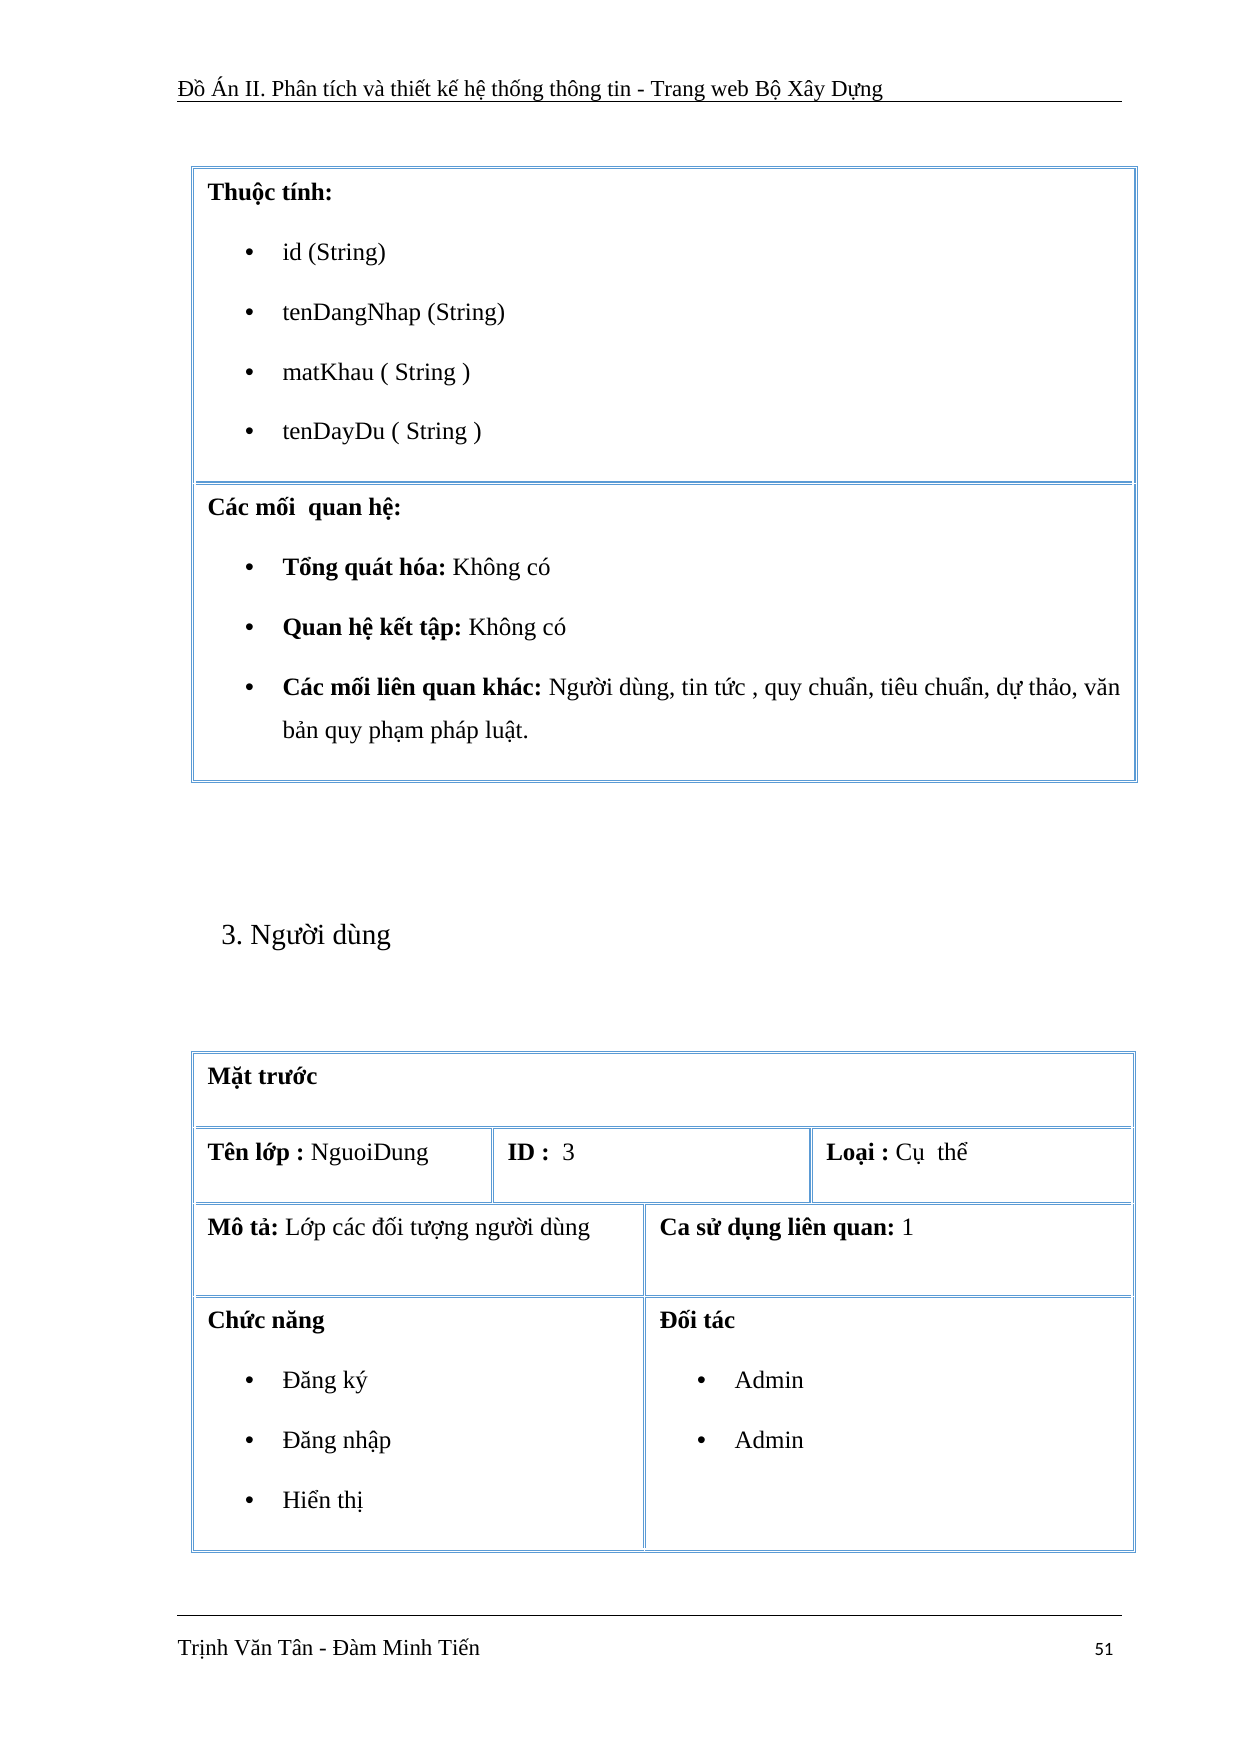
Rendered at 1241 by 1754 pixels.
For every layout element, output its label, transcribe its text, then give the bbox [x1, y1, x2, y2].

list Người dùng [177, 917, 1122, 950]
table_cell Ca sử dụng liên quan: 1 [646, 1202, 1133, 1295]
table_cell Mô tả: Lớp các đối tượng người dùng [194, 1202, 643, 1295]
table_header Mặt trước [194, 1054, 1133, 1126]
table_cell Chức năng Đăng ký Đăng nhập Hiển thị [194, 1295, 644, 1550]
table_cell ID : 3 [494, 1129, 809, 1202]
table_cell Loại : Cụ thể [811, 1126, 1134, 1202]
table_cell Đối tác Admin Admin [644, 1295, 1133, 1550]
table_cell Thuộc tính: id (String) tenDangNhap (String) matKhau ( String ) tenDayDu ( String ) [194, 169, 1134, 481]
table_cell Các mối quan hệ: Tổng quát hóa: Không có Quan hệ kết tập: Không có Các mối liên quan khác: Người dùng, tin tức , quy chuẩn, tiêu chuẩn, dự thảo, văn bản quy phạm pháp luật. [194, 481, 1135, 780]
table_cell Tên lớp : NguoiDung [192, 1126, 492, 1202]
